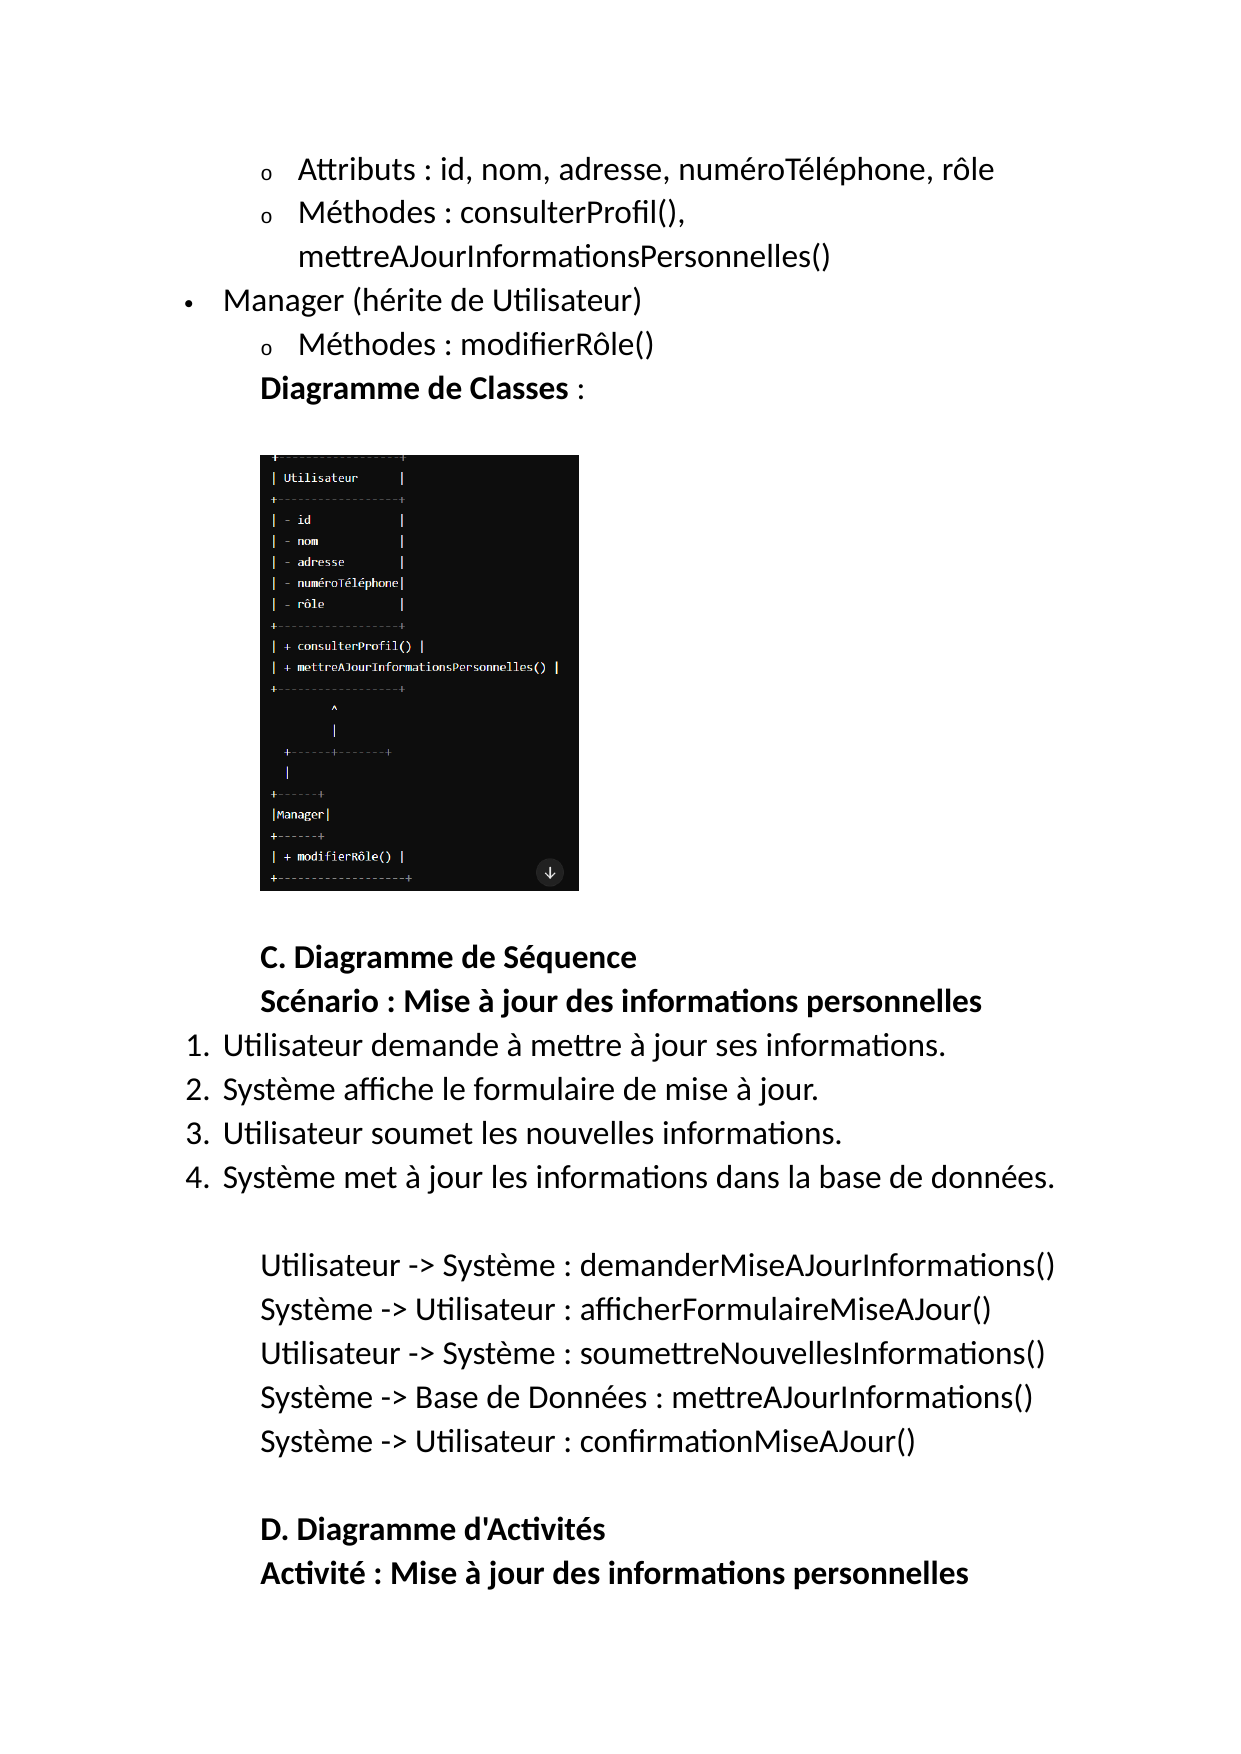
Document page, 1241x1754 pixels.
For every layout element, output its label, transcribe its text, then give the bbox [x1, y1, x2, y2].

list Méthodes : modifierRôle() [260, 323, 1093, 364]
list Système -> Utilisateur : afficherFormulaireMiseAJour() [260, 1288, 1093, 1329]
list Système affiche le formulaire de mise à jour. [185, 1068, 1093, 1109]
list Système -> Utilisateur : confirmationMiseAJour() [260, 1420, 1093, 1461]
list Utilisateur -> Système : soumettreNouvellesInformations() [260, 1332, 1093, 1373]
list Utilisateur soumet les nouvelles informations. [185, 1112, 1093, 1153]
list Méthodes : consulterProfil(), mettreAJourInformationsPersonnelles() [260, 192, 1093, 276]
list D. Diagramme d'Activités [260, 1508, 1093, 1548]
list Utilisateur demande à mettre à jour ses informations. [185, 1024, 1093, 1065]
list Utilisateur -> Système : demanderMiseAJourInformations() [260, 1244, 1093, 1285]
list Manager (hérite de Utilisateur) [185, 279, 1093, 320]
list Scénario : Mise à jour des informations personnelles [260, 980, 1093, 1021]
list Système -> Base de Données : mettreAJourInformations() [260, 1376, 1093, 1417]
list Diagramme de Classes : [260, 367, 1093, 408]
list Attributs : id, nom, adresse, numéroTéléphone, rôle [260, 148, 1093, 188]
picture [260, 455, 579, 891]
list Système met à jour les informations dans la base de données. [185, 1156, 1093, 1197]
list Activité : Mise à jour des informations personnelles [260, 1552, 1093, 1592]
list C. Diagramme de Séquence [260, 936, 1093, 977]
